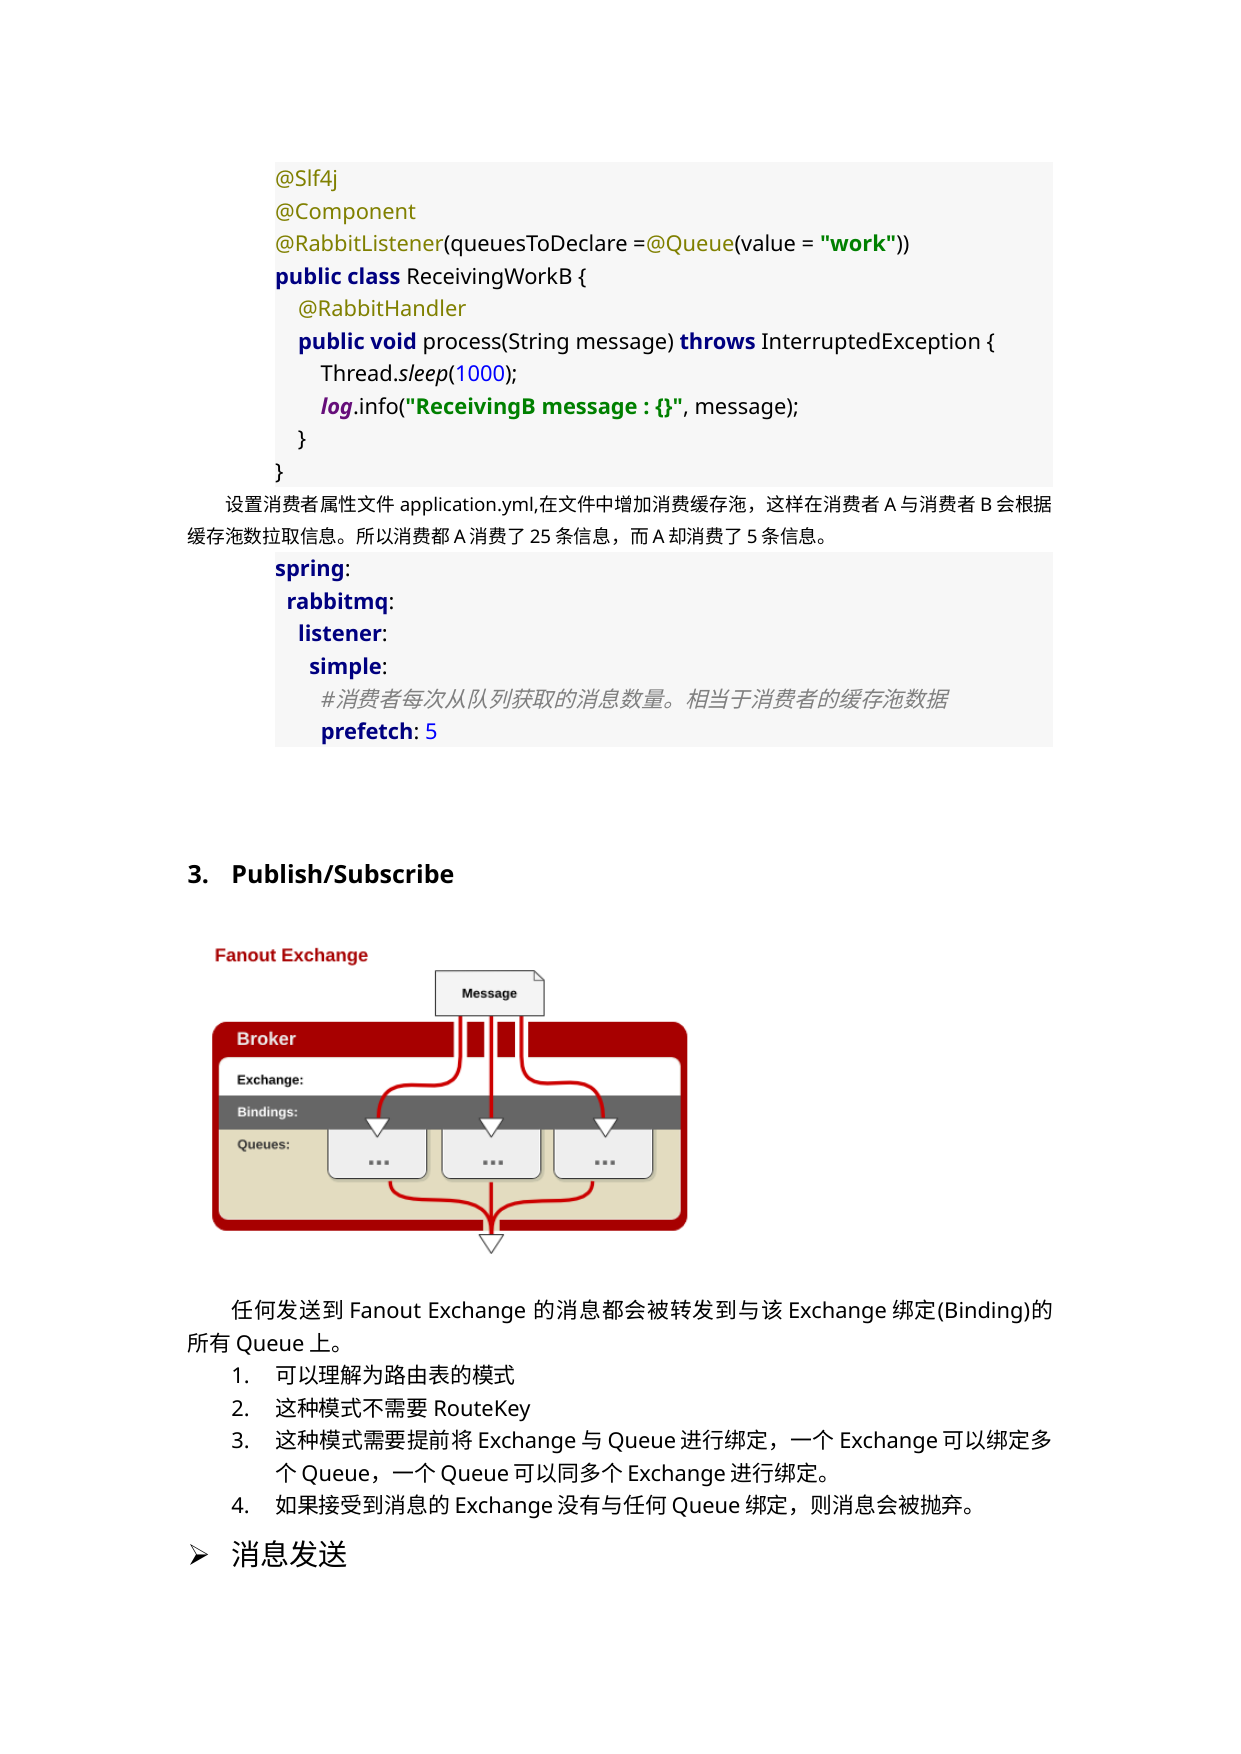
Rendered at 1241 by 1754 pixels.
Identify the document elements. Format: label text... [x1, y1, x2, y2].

text 任何发送到Fanout Exchange 的消息都会被转发到与该Exchange绑定(Binding)的所有Queue上。 [187, 1293, 1053, 1358]
list 这种模式不需要 RouteKey [231, 1390, 1053, 1423]
list 消息发送 [187, 1520, 1053, 1585]
list 可以理解为路由表的模式 [231, 1358, 1053, 1390]
list 这种模式需要提前将Exchange与Queue进行绑定，一个Exchange可以绑定多个Queue，一个Queue可以同多个Exchange进行绑定。 [231, 1423, 1053, 1488]
list @Slf4j @Component @RabbitListener(queuesToDeclare =@Queue(value = "work")) public class ReceivingWorkB { @RabbitHandler public void process(String message) throws InterruptedException { Thread.sleep(1000); log.info("ReceivingB message : {}", message); } } [275, 162, 1053, 487]
list spring: rabbitmq: listener: simple: #消费者每次从队列获取的消息数量。相当于消费者的缓存沲数据 prefetch: 5 [275, 552, 1053, 747]
subtitle Publish/Subscribe [187, 841, 1053, 906]
list 如果接受到消息的Exchange没有与任何Queue绑定，则消息会被抛弃。 [231, 1488, 1053, 1520]
text 设置消费者属性文件application.yml,在文件中增加消费缓存沲，这样在消费者A与消费者B会根据缓存沲数拉取信息。所以消费都A消费了25条信息，而A却消费了5条信息。 [187, 487, 1053, 552]
picture [187, 935, 898, 1266]
